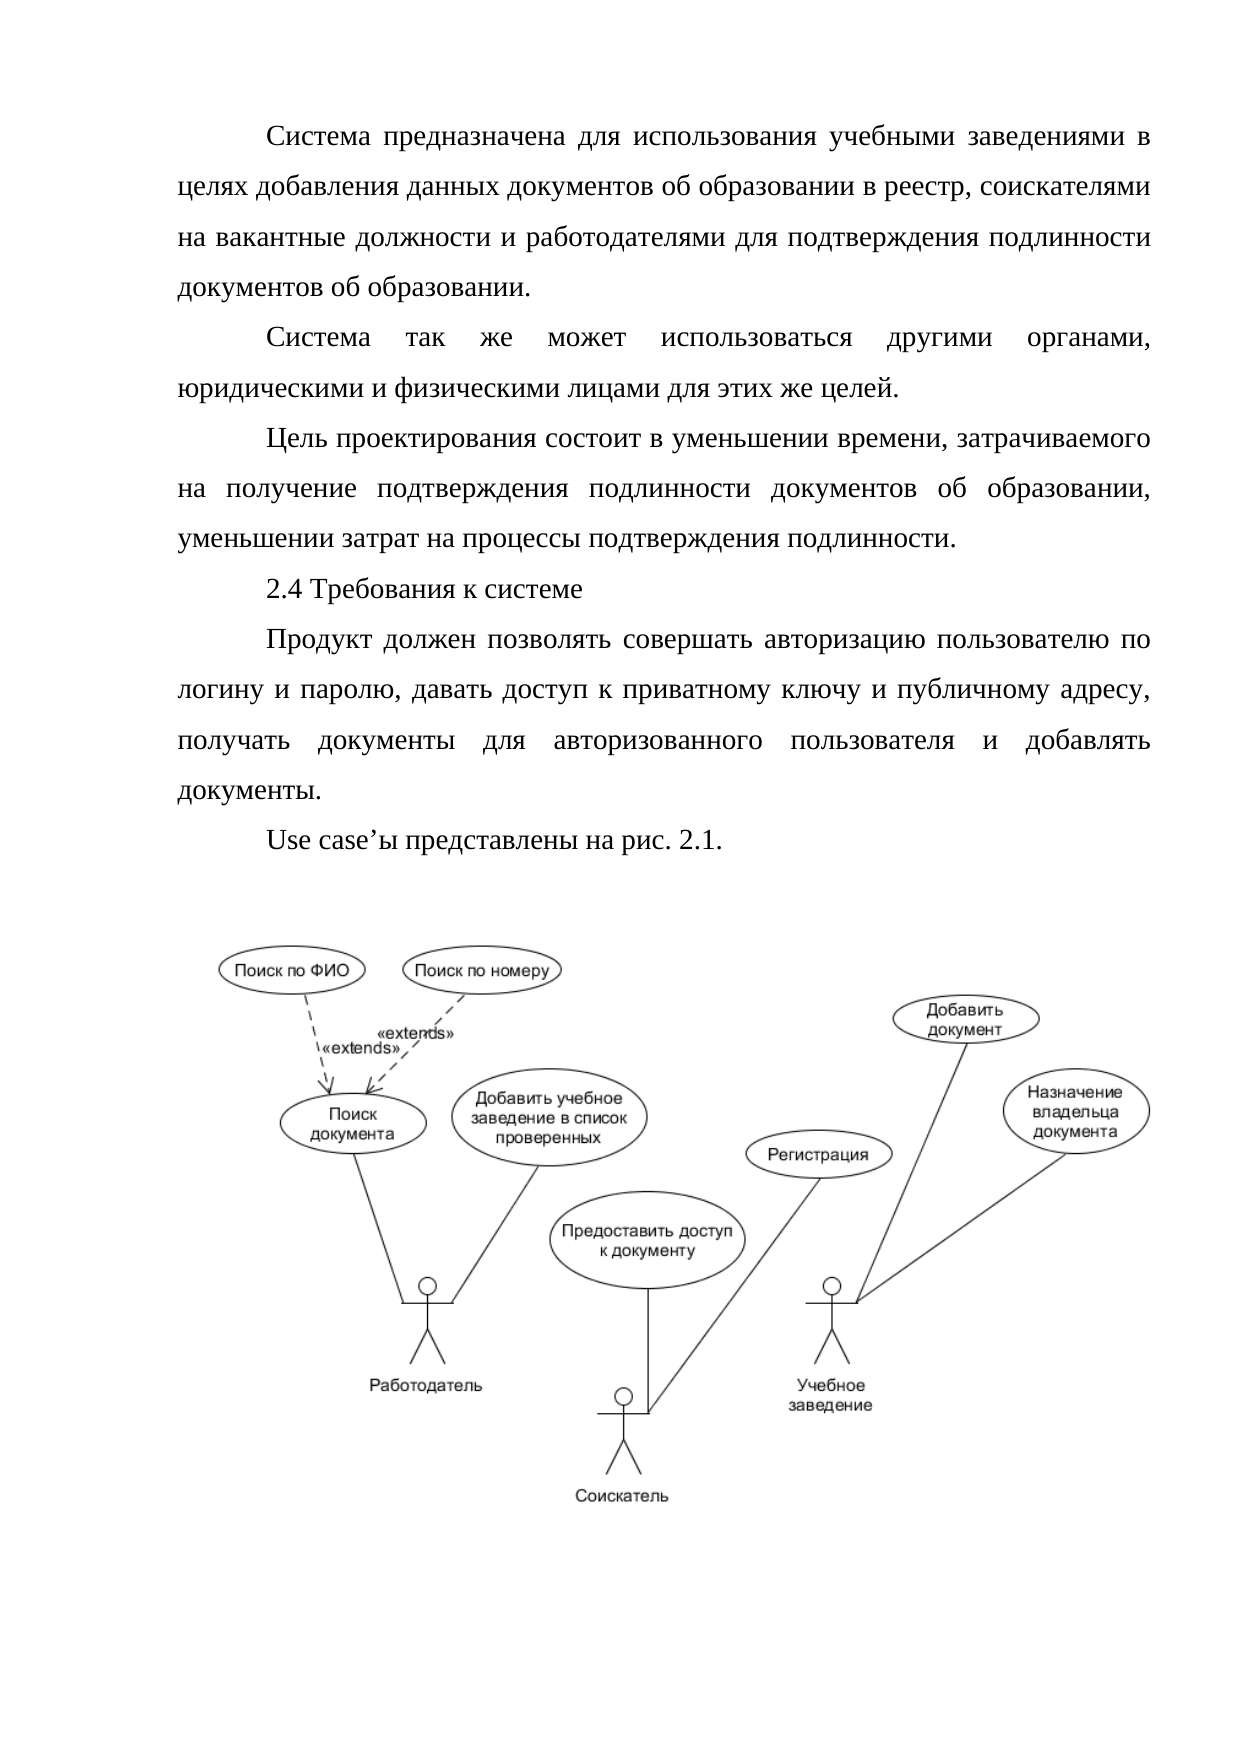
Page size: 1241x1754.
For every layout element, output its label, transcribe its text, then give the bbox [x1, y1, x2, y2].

text 2.4 Требования к системе [177, 571, 1152, 604]
text Use case’ы представлены на рис. 2.1. [177, 822, 1152, 856]
text Система предназначена для использования учебными заведениями в целях добавления данных документов об образовании в реестр, соискателями на вакантные должности и работодателями для подтверждения подлинности документов об образовании. [177, 118, 1152, 303]
text Система так же может использоваться другими органами, юридическими и физическими лицами для этих же целей. [177, 319, 1152, 403]
text Цель проектирования состоит в уменьшении времени, затрачиваемого на получение подтверждения подлинности документов об образовании, уменьшении затрат на процессы подтверждения подлинности. [177, 420, 1152, 554]
text Продукт должен позволять совершать авторизацию пользователю по логину и паролю, давать доступ к приватному ключу и публичному адресу, получать документы для авторизованного пользователя и добавлять документы. [177, 621, 1152, 806]
picture [177, 872, 1182, 1601]
